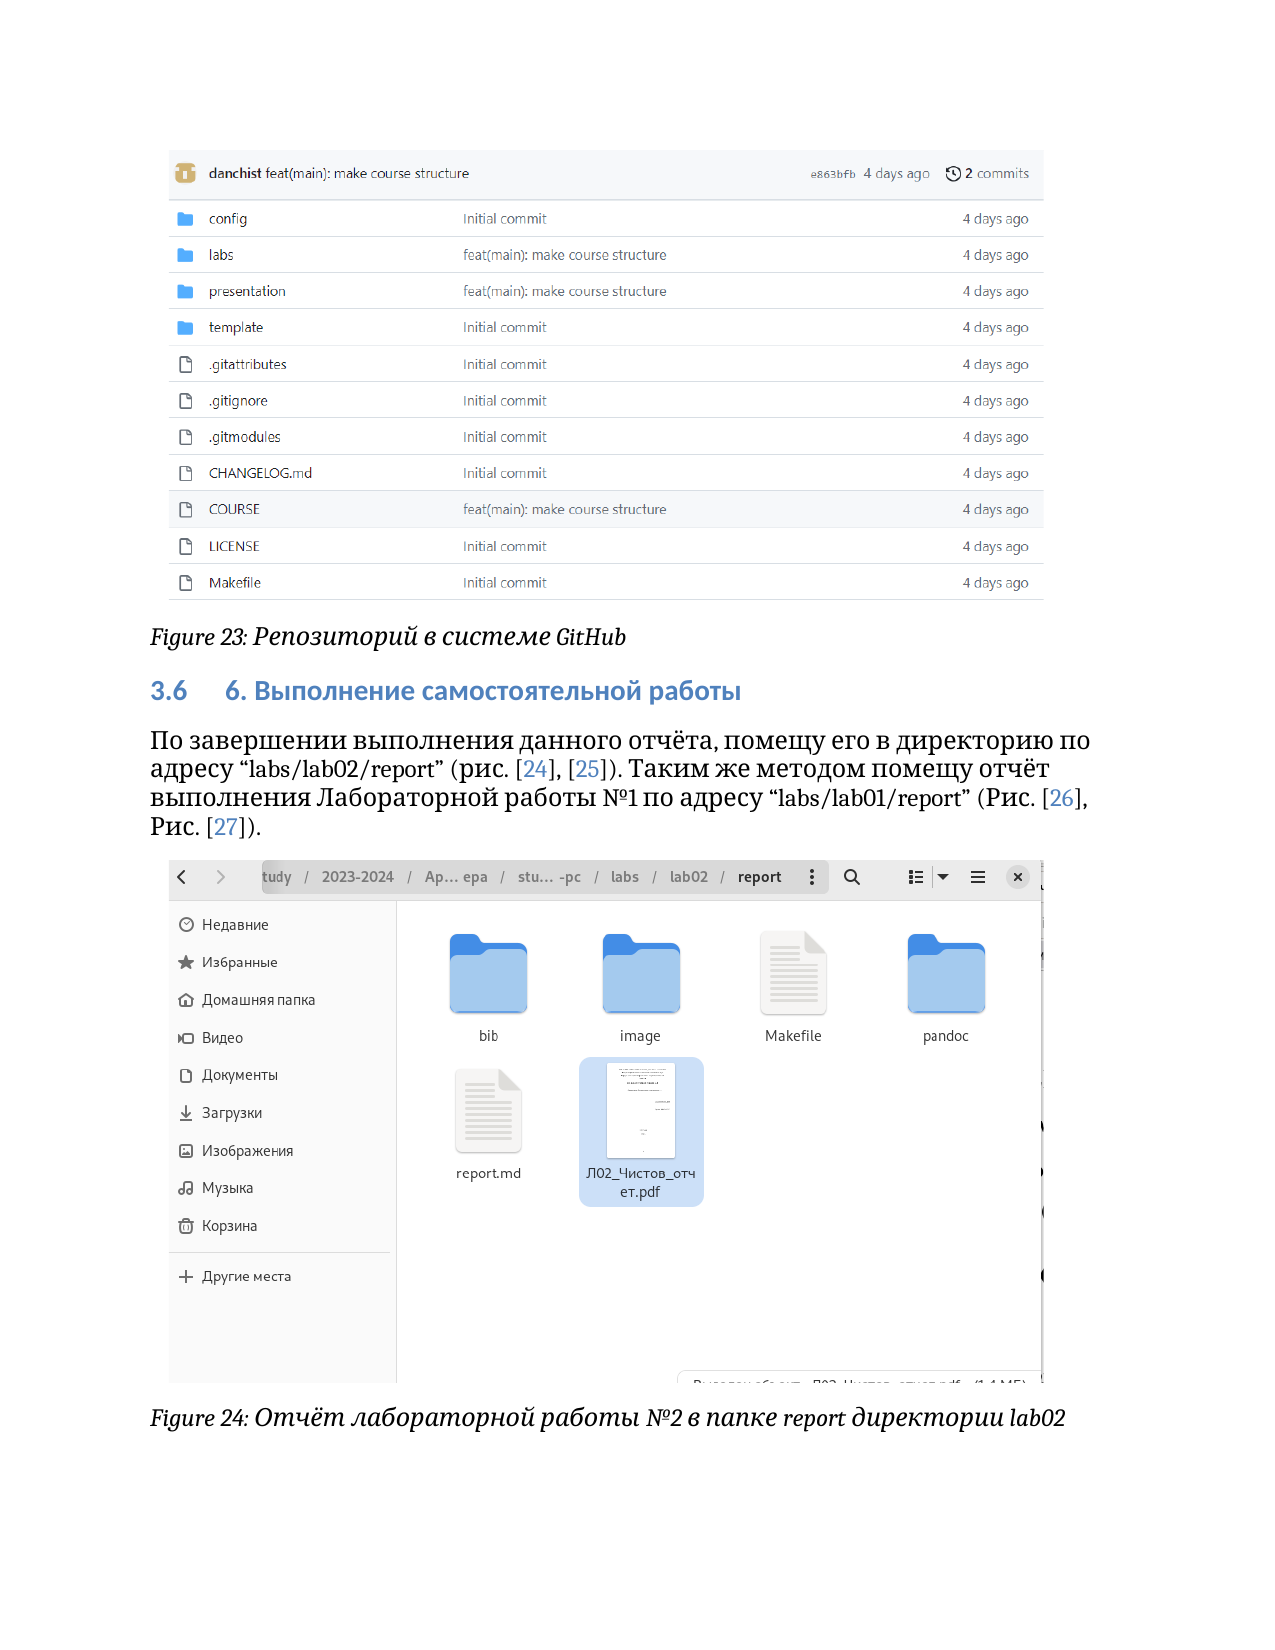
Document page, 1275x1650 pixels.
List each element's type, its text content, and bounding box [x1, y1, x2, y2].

picture [168, 860, 1044, 1383]
text Figure 24: Отчёт лабораторной работы №2 в папке report директории lab02 [150, 1404, 1125, 1433]
picture [168, 150, 1044, 602]
text По завершении выполнения данного отчёта, помещу его в директорию по адресу “labs/lab02/report” (рис. [24], [25]). Таким же методом помещу отчёт выполнения Лабораторной работы №1 по адресу “labs/lab01/report” (Рис. [26], Рис. [27]). [150, 727, 1125, 842]
text Figure 23: Репозиторий в системе GitHub [150, 623, 1125, 651]
subtitle 3.6 6. Выполнение самостоятельной работы [150, 672, 1125, 708]
